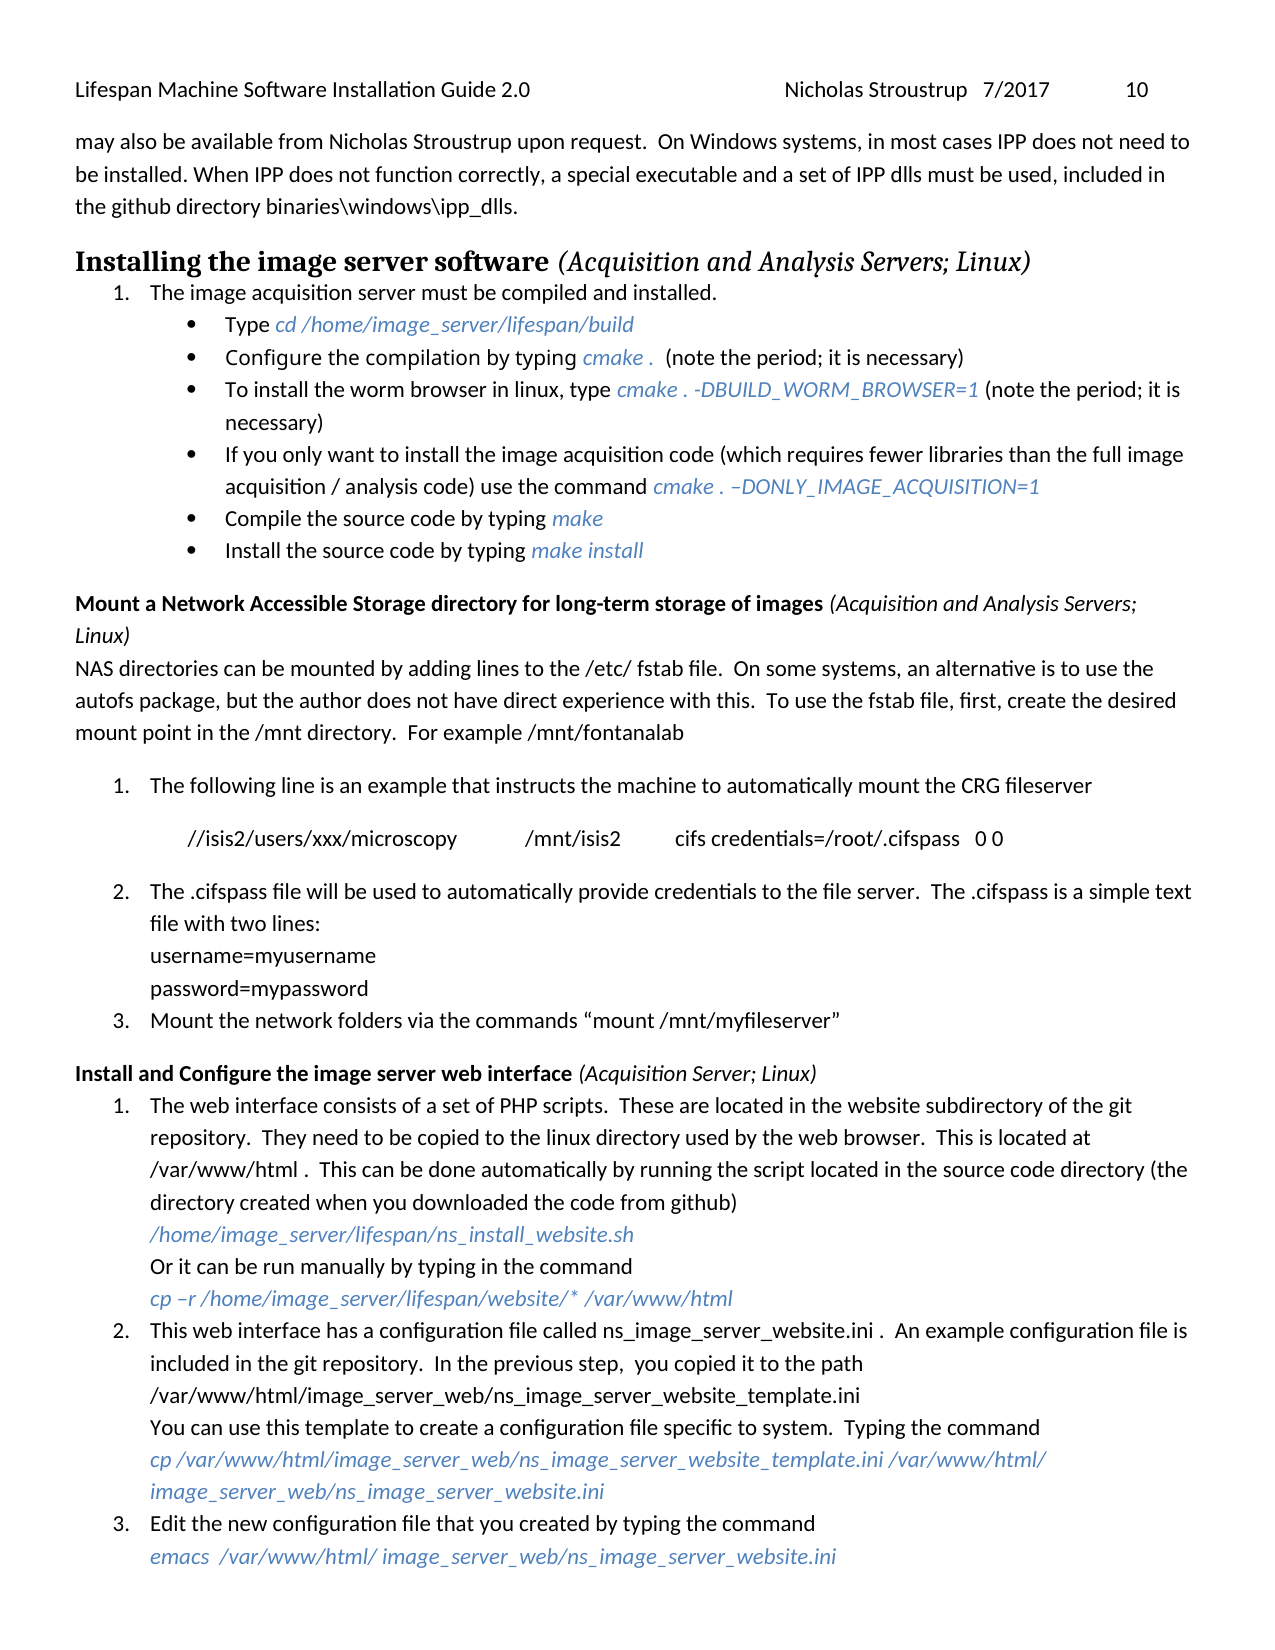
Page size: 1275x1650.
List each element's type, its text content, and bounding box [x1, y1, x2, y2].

list This web interface has a configuration file called ns_image_server_website.ini . An example configuration file is included in the git repository. In the previous step, you copied it to the path /var/www/html/image_server_web/ns_image_server_website_template.ini You can use this template to create a configuration file specific to system. Typing the command cp /var/www/html/image_server_web/ns_image_server_website_template.ini /var/www/html/ image_server_web/ns_image_server_website.ini [112, 1316, 1200, 1505]
list Compile the source code by typing make [187, 504, 1200, 532]
list Type cd /home/image_server/lifespan/build [187, 311, 1200, 339]
list The web interface consists of a set of PHP scripts. These are located in the website subdirectory of the git repository. They need to be copied to the linux directory used by the web browser. This is located at /var/www/html . This can be done automatically by running the script located in the source code directory (the directory created when you downloaded the code from github) /home/image_server/lifespan/ns_install_website.sh [112, 1091, 1200, 1248]
list Configure the compilation by typing cmake . (note the period; it is necessary) [187, 343, 1200, 371]
subtitle Install and Configure the image server web interface (Acquisition Server; Linux) [75, 1059, 1200, 1087]
list The .cifspass file will be used to automatically provide credentials to the file server. The .cifspass is a simple text file with two lines: username=myusername password=mypassword [112, 877, 1200, 1002]
subtitle Mount a Network Accessible Storage directory for long-term storage of images (Acquisition and Analysis Servers; Linux) [75, 589, 1200, 649]
list Install the source code by typing make install [187, 536, 1200, 564]
list Mount the network folders via the commands “mount /mnt/myfileserver” [112, 1006, 1200, 1034]
list The image acquisition server must be compiled and installed. [112, 278, 1200, 306]
subtitle Installing the image server software (Acquisition and Analysis Servers; Linux) [75, 245, 1200, 278]
list Or it can be run manually by typing in the command cp –r /home/image_server/lifespan/website/* /var/www/html [150, 1252, 1200, 1312]
text NAS directories can be mounted by adding lines to the /etc/ fstab file. On some systems, an alternative is to use the autofs package, but the author does not have direct experience with this. To use the fstab file, first, create the desired mount point in the /mnt directory. For example /mnt/fontanalab [75, 654, 1200, 746]
text //isis2/users/xxx/microscopy /mnt/isis2 cifs credentials=/root/.cifspass 0 0 [150, 824, 1200, 852]
list The following line is an example that instructs the machine to automatically mount the CRG fileserver [112, 771, 1200, 799]
list If you only want to install the image acquisition code (which requires fewer libraries than the full image acquisition / analysis code) use the command cmake . –DONLY_IMAGE_ACQUISITION=1 [187, 440, 1200, 500]
list To install the worm browser in linux, type cmake . -DBUILD_WORM_BROWSER=1 (note the period; it is necessary) [187, 375, 1200, 436]
